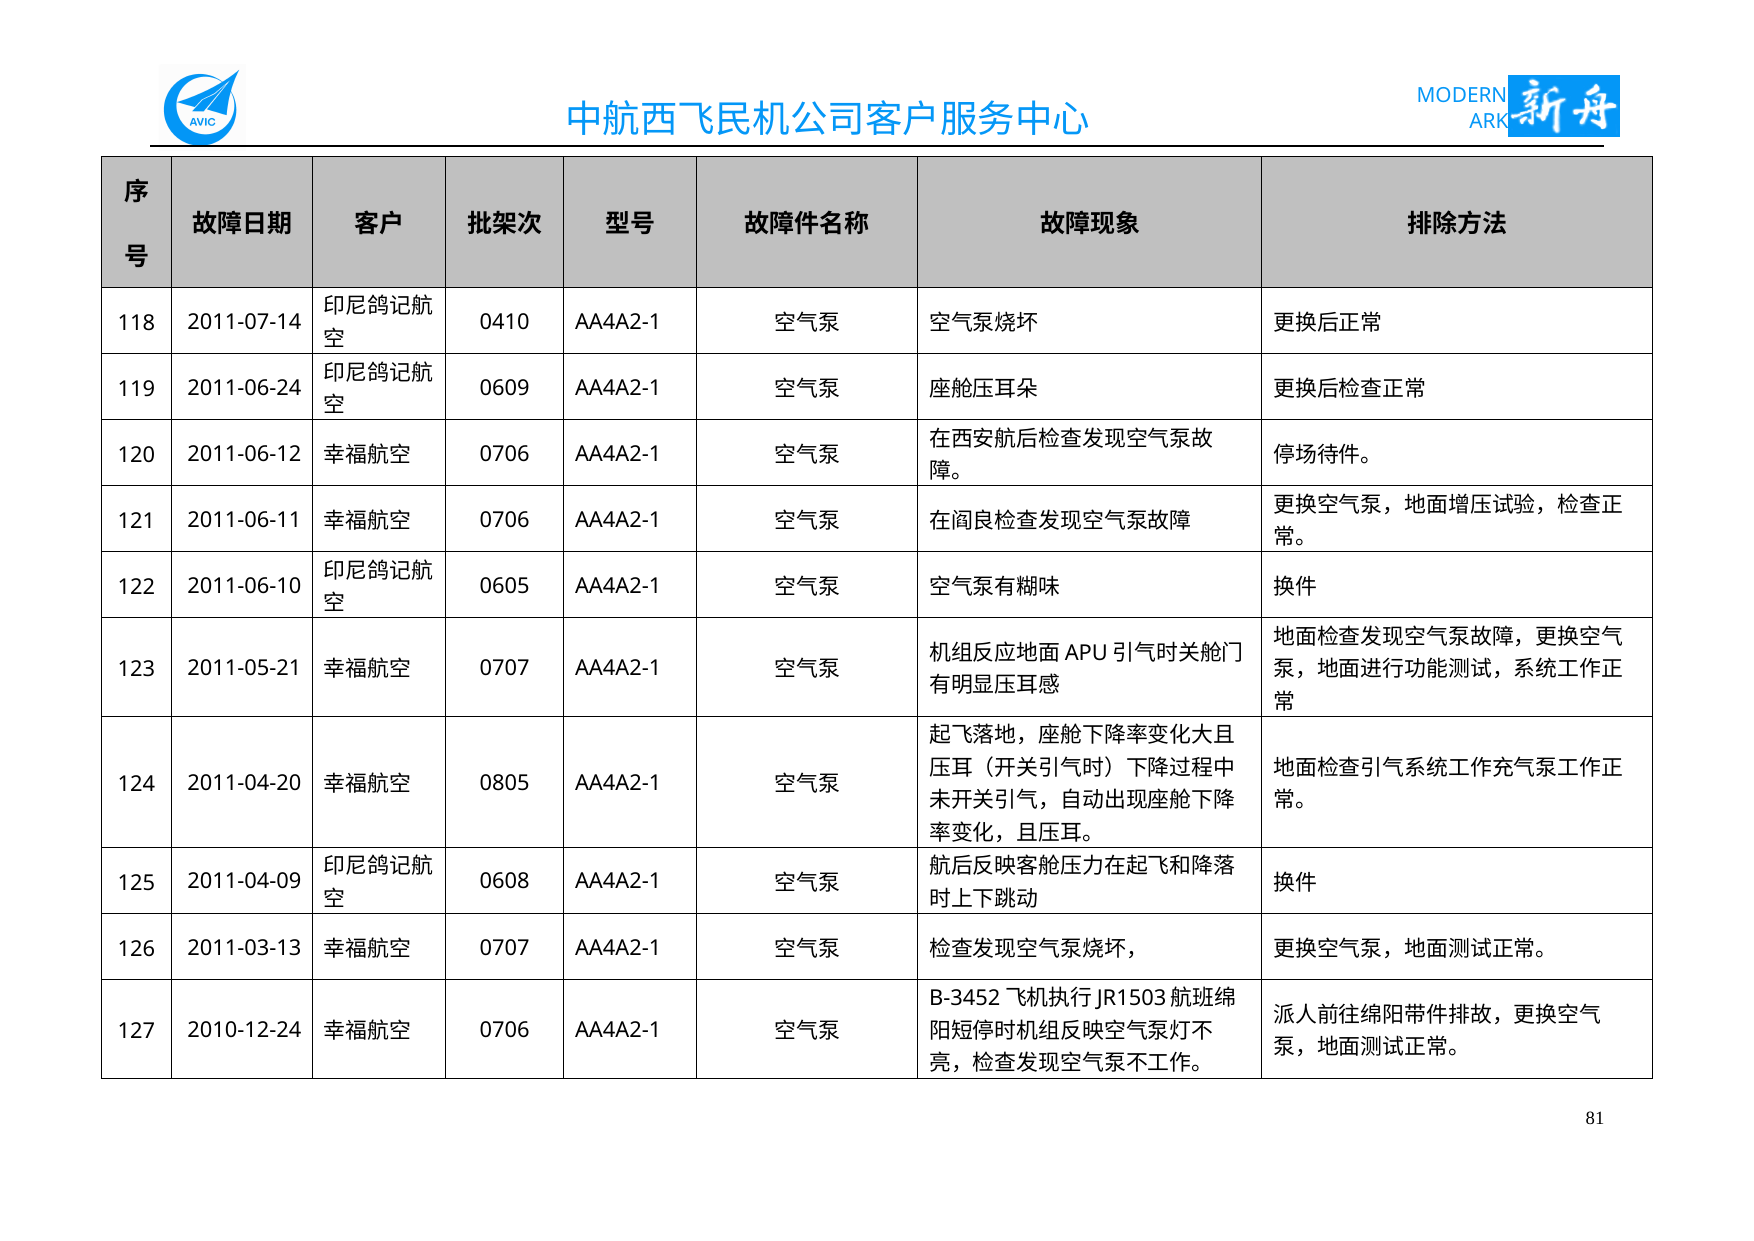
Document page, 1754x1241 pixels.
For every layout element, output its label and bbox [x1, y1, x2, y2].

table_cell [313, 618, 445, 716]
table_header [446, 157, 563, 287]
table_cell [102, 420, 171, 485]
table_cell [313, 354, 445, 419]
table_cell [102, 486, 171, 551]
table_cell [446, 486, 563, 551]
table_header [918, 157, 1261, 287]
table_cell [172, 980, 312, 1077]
picture [158, 64, 247, 145]
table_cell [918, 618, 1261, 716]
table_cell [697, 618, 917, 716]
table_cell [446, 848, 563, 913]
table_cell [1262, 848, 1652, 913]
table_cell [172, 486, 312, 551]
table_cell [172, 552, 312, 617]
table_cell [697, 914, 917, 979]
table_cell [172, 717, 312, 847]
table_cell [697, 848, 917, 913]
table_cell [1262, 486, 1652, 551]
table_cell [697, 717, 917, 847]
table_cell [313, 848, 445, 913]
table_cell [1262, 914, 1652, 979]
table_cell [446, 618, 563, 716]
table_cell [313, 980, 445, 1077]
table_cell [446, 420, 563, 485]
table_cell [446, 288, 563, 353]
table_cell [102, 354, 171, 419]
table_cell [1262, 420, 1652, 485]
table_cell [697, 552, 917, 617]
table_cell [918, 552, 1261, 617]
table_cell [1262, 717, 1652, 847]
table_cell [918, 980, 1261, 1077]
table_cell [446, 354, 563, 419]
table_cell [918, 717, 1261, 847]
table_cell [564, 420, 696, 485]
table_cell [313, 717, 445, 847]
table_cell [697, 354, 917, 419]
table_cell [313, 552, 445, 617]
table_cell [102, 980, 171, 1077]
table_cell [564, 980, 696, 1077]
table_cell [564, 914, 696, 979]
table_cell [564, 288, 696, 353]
picture [1508, 75, 1620, 137]
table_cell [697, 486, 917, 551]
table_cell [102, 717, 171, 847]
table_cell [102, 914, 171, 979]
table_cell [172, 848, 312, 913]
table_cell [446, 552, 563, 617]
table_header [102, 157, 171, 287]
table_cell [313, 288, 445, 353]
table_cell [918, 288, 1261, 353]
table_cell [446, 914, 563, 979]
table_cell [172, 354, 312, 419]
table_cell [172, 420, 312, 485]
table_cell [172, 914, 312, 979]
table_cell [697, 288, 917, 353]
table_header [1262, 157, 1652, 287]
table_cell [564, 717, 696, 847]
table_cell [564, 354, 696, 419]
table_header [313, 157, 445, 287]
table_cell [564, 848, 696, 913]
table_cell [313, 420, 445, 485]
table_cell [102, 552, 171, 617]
picture [158, 147, 247, 151]
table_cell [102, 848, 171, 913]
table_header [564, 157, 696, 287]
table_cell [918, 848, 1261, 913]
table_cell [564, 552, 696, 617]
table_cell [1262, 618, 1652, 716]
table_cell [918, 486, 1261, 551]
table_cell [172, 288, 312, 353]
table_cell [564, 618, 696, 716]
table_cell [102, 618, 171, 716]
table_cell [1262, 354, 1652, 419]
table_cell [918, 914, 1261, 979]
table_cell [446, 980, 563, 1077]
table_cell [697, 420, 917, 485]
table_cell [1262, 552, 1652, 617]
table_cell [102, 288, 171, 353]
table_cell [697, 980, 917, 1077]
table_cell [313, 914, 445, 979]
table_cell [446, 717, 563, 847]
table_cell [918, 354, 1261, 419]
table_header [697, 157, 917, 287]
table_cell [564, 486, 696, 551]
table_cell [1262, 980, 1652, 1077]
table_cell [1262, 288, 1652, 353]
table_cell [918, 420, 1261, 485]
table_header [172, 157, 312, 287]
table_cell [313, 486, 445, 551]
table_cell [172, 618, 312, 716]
